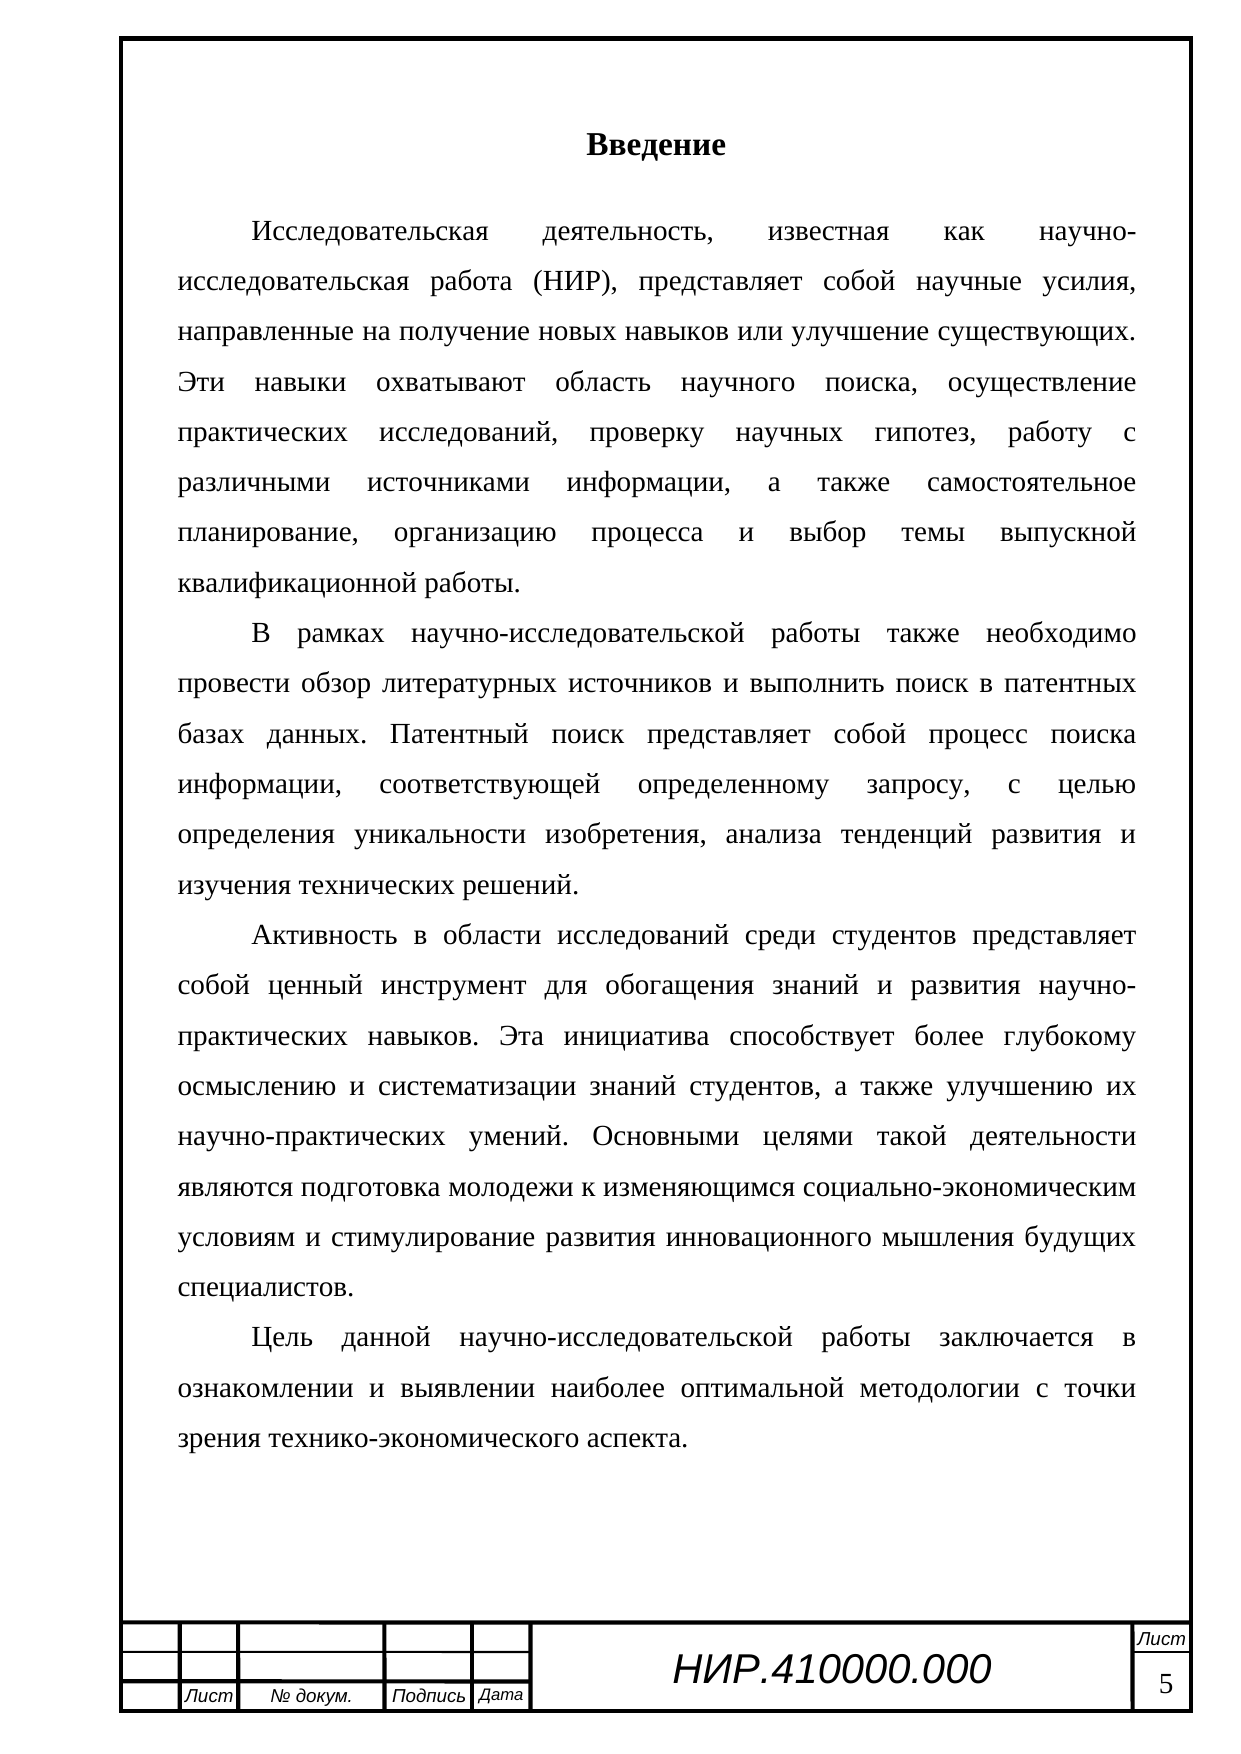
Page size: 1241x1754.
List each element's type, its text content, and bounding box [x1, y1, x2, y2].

text Исследовательская деятельность, известная как научно-исследовательская работа (НИР), представляет собой научные усилия, направленные на получение новых навыков или улучшение существующих. Эти навыки охватывают область научного поиска, осуществление практических исследований, проверку научных гипотез, работу с различными источниками информации, а также самостоятельное планирование, организацию процесса и выбор темы выпускной квалификационной работы. [177, 213, 1137, 598]
text В рамках научно-исследовательской работы также необходимо провести обзор литературных источников и выполнить поиск в патентных базах данных. Патентный поиск представляет собой процесс поиска информации, соответствующей определенному запросу, с целью определения уникальности изобретения, анализа тенденций развития и изучения технических решений. [177, 615, 1137, 900]
text Активность в области исследований среди студентов представляет собой ценный инструмент для обогащения знаний и развития научно-практических навыков. Эта инициатива способствует более глубокому осмыслению и систематизации знаний студентов, а также улучшению их научно-практических умений. Основными целями такой деятельности являются подготовка молодежи к изменяющимся социально-экономическим условиям и стимулирование развития инновационного мышления будущих специалистов. [177, 917, 1137, 1303]
text Цель данной научно-исследовательской работы заключается в ознакомлении и выявлении наиболее оптимальной методологии с точки зрения технико-экономического аспекта. [177, 1319, 1137, 1454]
text Введение [249, 124, 1063, 162]
